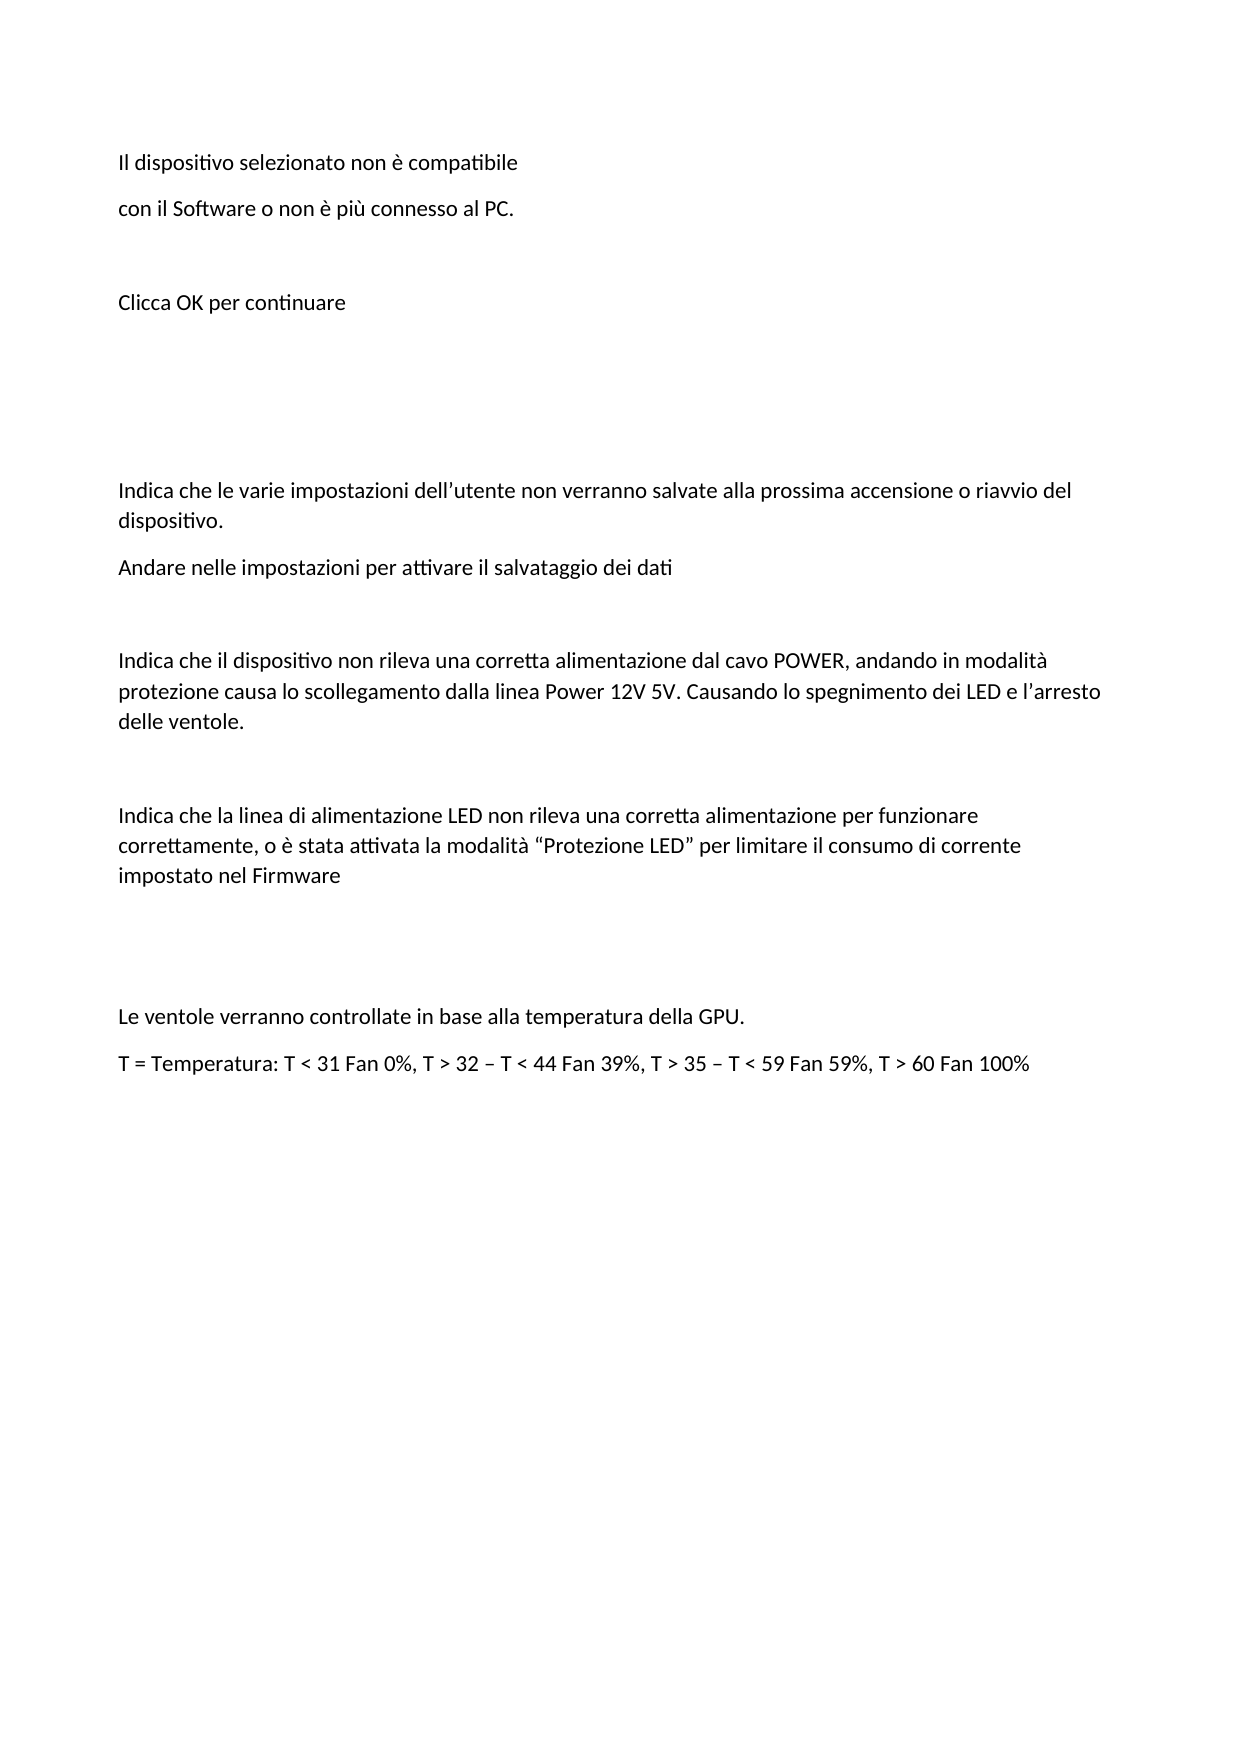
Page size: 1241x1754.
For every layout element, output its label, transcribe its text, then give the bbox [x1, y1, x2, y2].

text Le ventole verranno controllate in base alla temperatura della GPU. [118, 1002, 1122, 1030]
text Il dispositivo selezionato non è compatibile [118, 148, 1122, 176]
text Andare nelle impostazioni per attivare il salvataggio dei dati [118, 553, 1122, 581]
text Clicca OK per continuare [118, 288, 1122, 316]
text Indica che le varie impostazioni dell’utente non verranno salvate alla prossima accensione o riavvio del dispositivo. [118, 476, 1122, 534]
text T = Temperatura: T < 31 Fan 0%, T > 32 – T < 44 Fan 39%, T > 35 – T < 59 Fan 59%, T > 60 Fan 100% [118, 1049, 1122, 1077]
text Indica che il dispositivo non rileva una corretta alimentazione dal cavo POWER, andando in modalità protezione causa lo scollegamento dalla linea Power 12V 5V. Causando lo spegnimento dei LED e l’arresto delle ventole. [118, 647, 1122, 735]
text con il Software o non è più connesso al PC. [118, 194, 1122, 222]
text Indica che la linea di alimentazione LED non rileva una corretta alimentazione per funzionare correttamente, o è stata attivata la modalità “Protezione LED” per limitare il consumo di corrente impostato nel Firmware [118, 801, 1122, 889]
